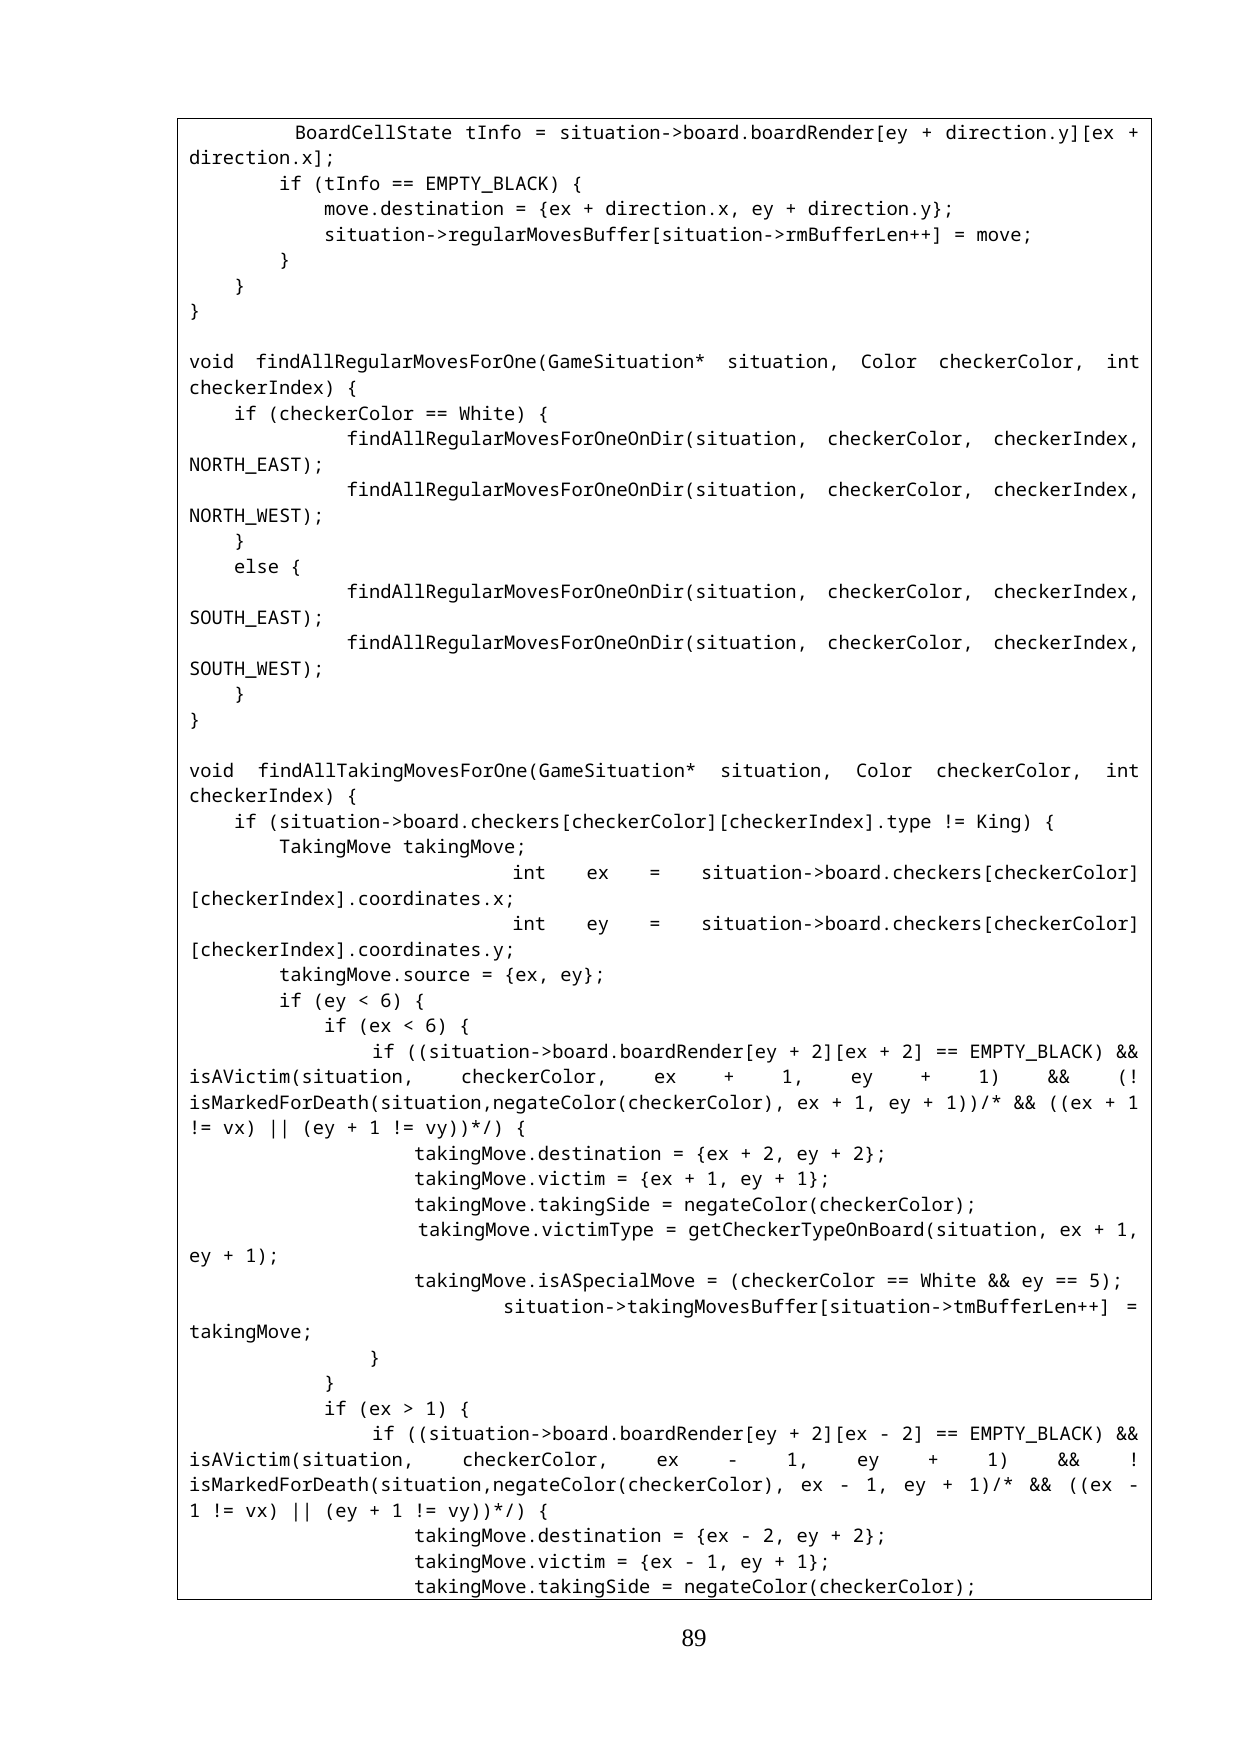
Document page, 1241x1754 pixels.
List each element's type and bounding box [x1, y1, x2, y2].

table_header [178, 119, 1151, 1599]
